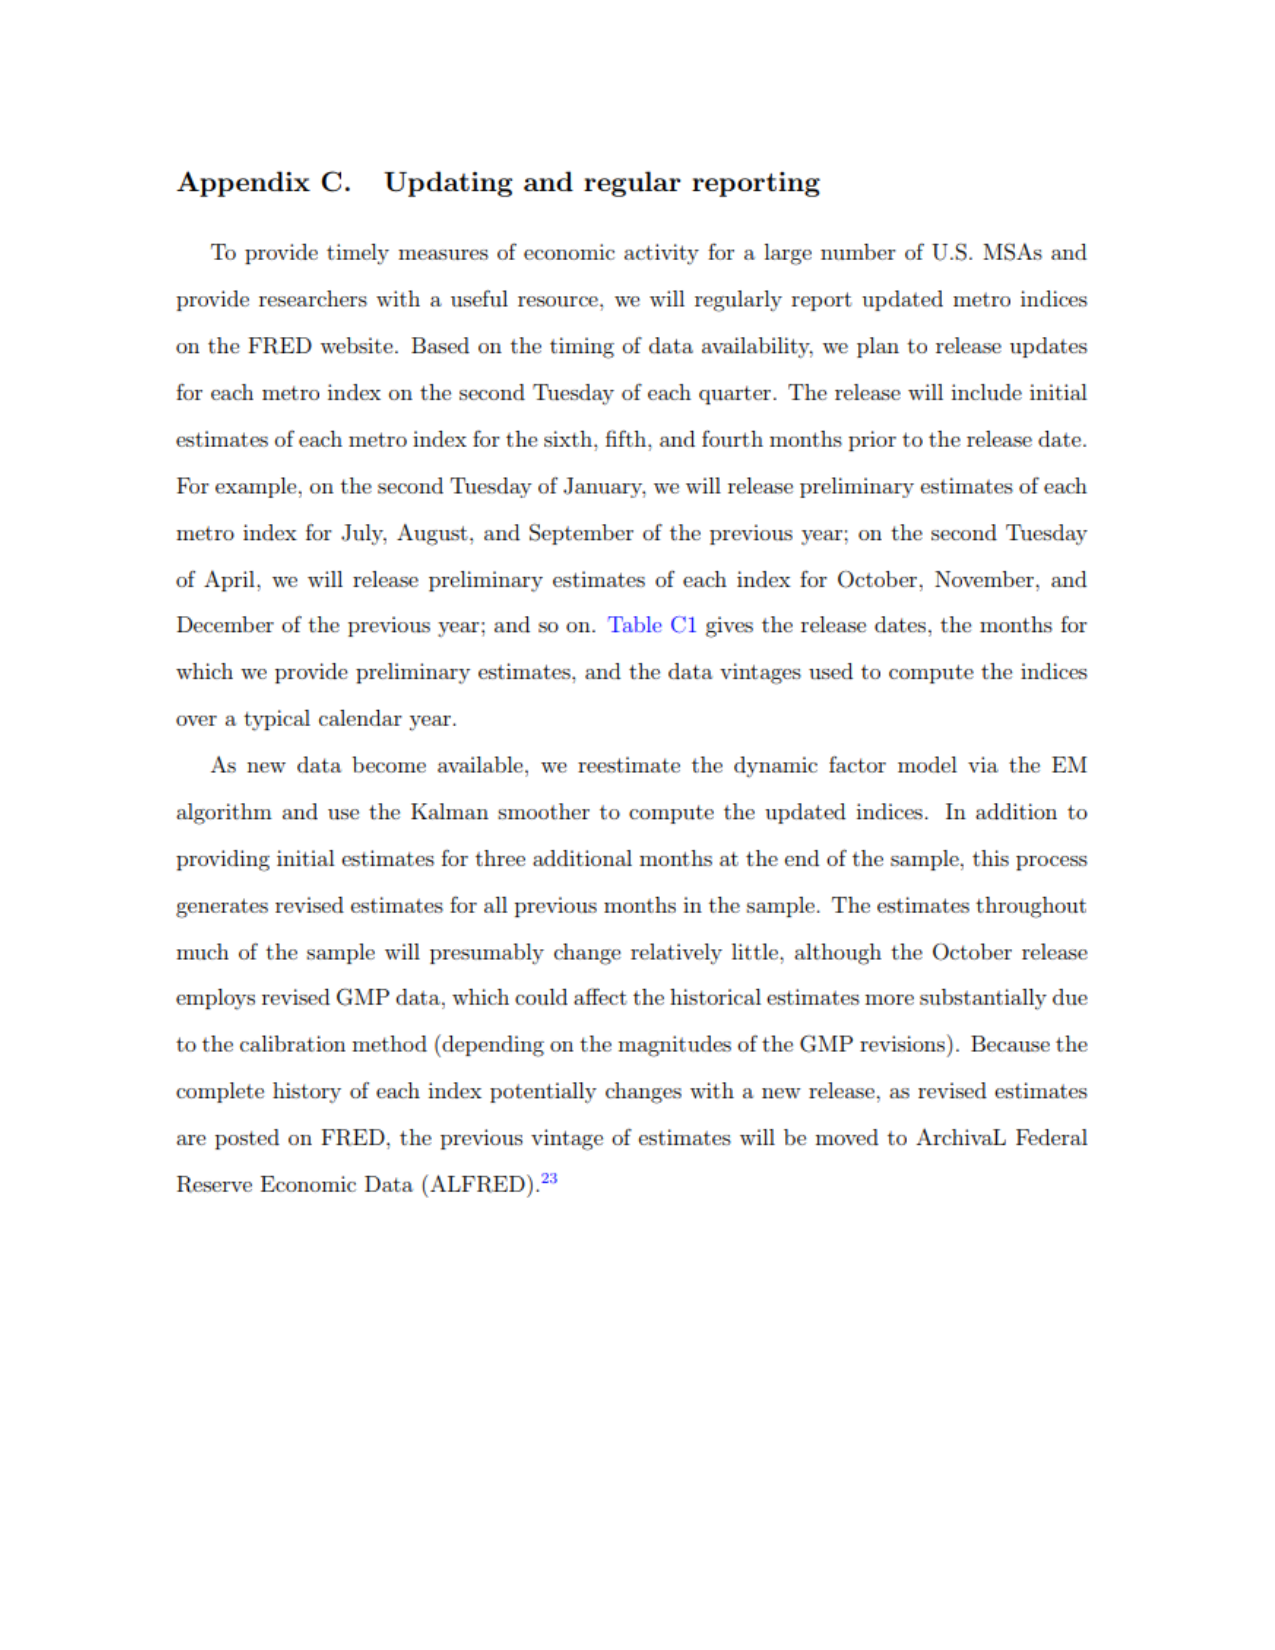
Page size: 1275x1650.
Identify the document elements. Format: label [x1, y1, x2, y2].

picture [150, 150, 1125, 1214]
